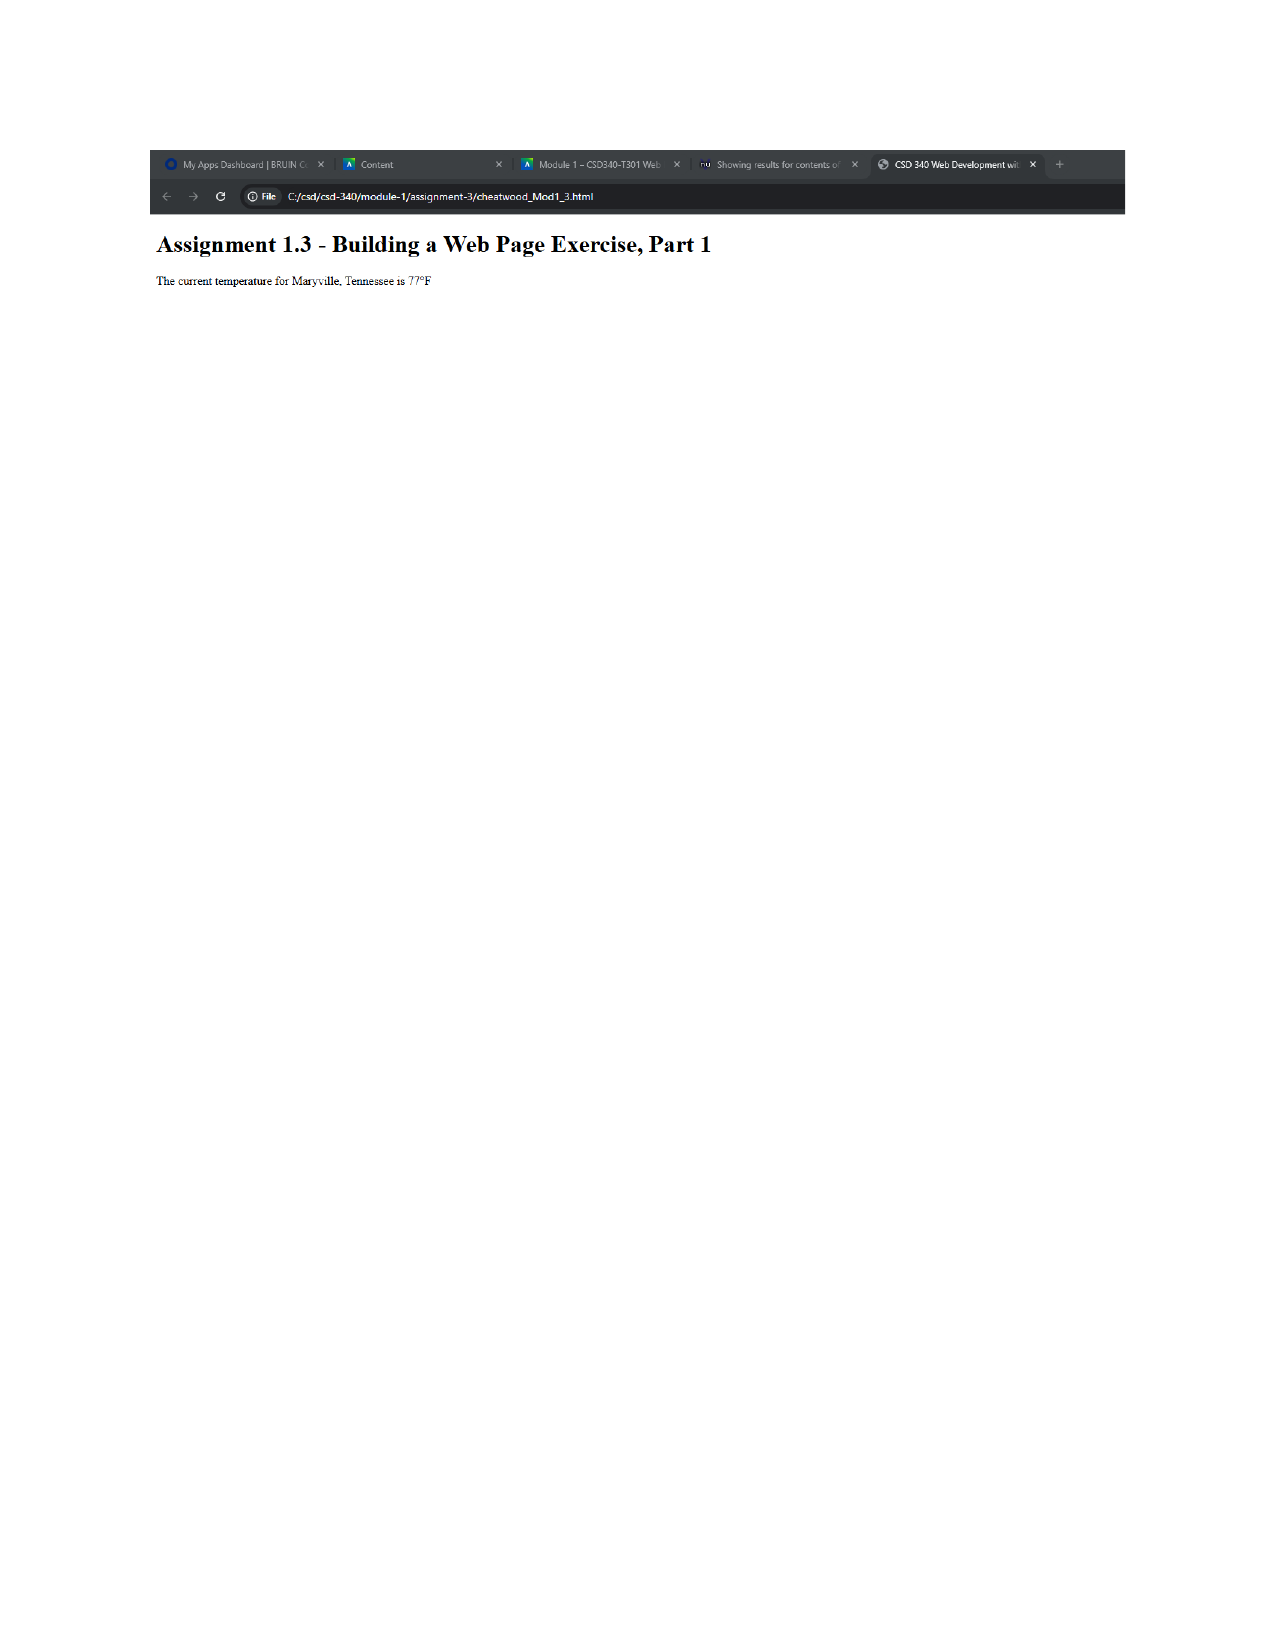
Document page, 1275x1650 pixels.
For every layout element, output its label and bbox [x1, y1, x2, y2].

picture [150, 150, 1125, 1009]
